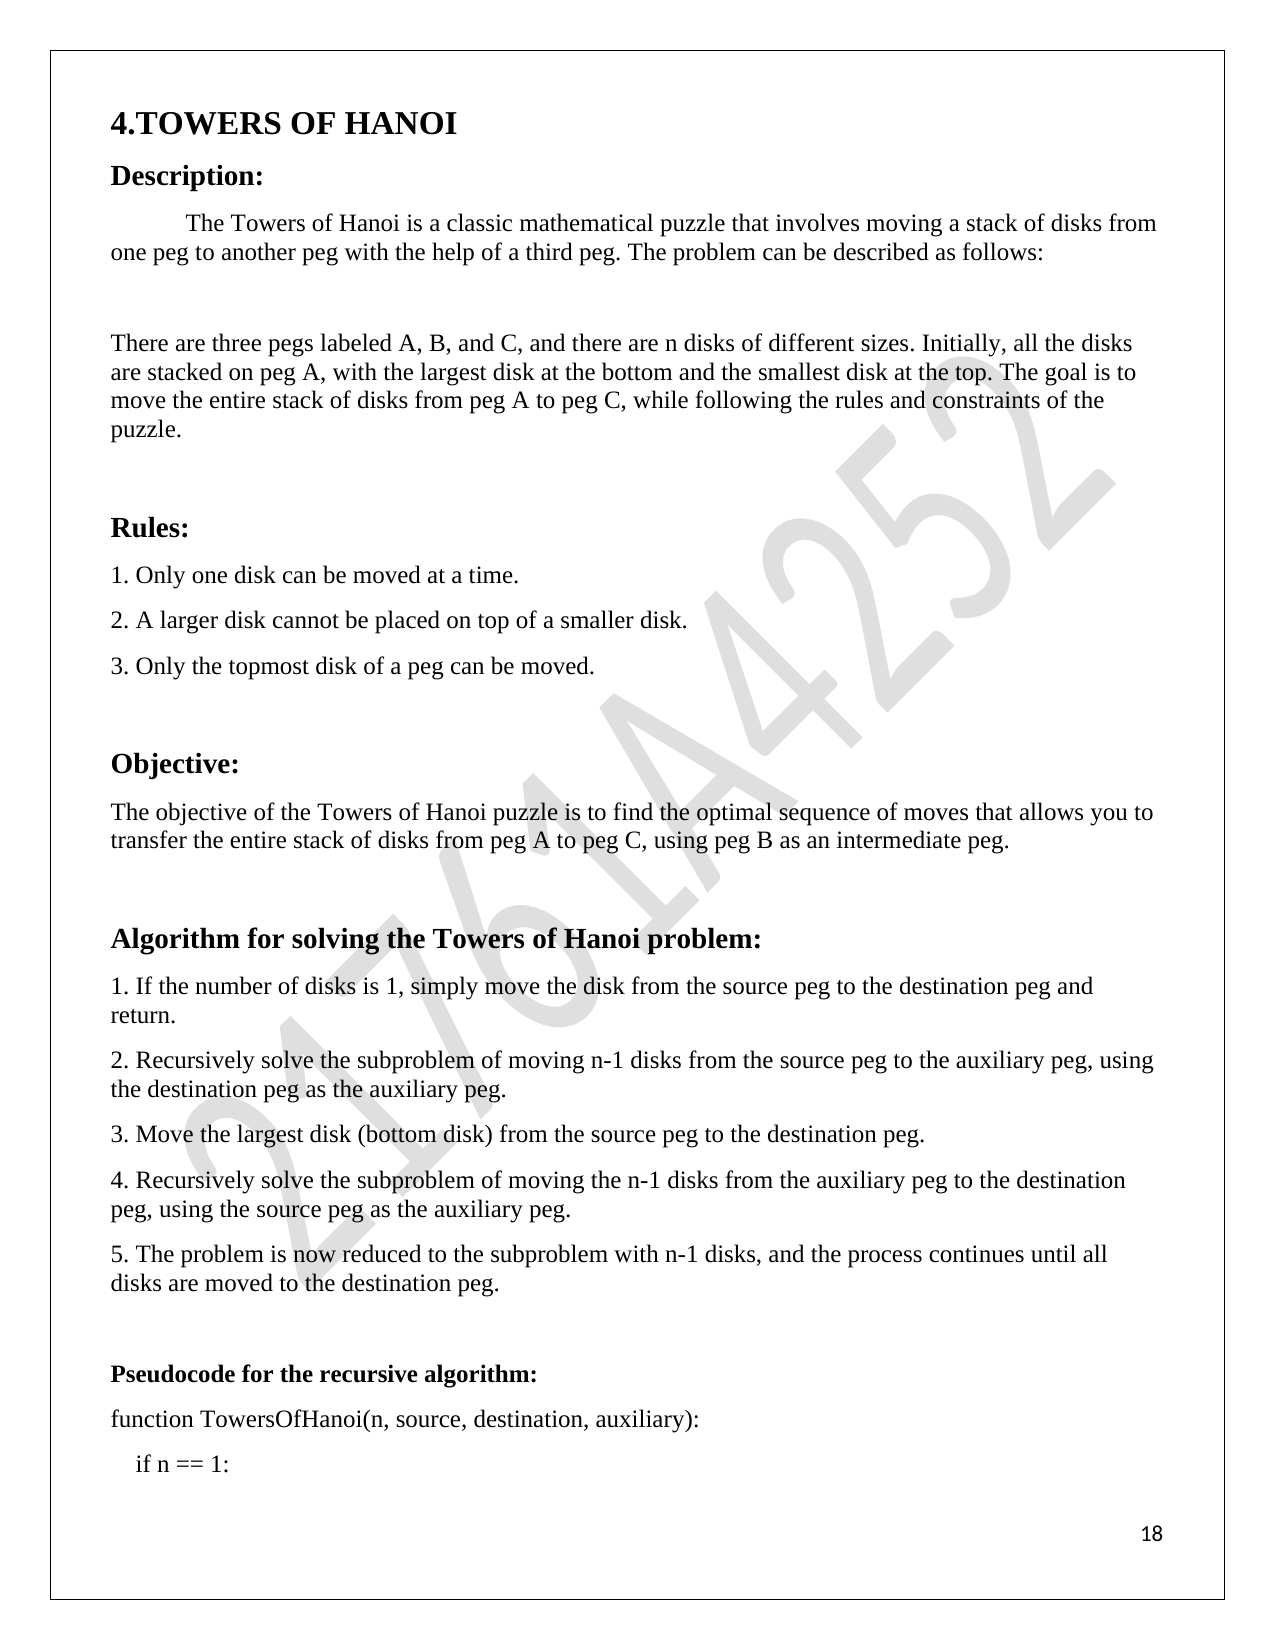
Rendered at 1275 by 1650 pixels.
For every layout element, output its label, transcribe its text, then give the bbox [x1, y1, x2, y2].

text 1. If the number of disks is 1, simply move the disk from the source peg to the destination peg and return. [110, 971, 1163, 1029]
text There are three pegs labeled A, B, and C, and there are n disks of different sizes. Initially, all the disks are stacked on peg A, with the largest disk at the bottom and the smallest disk at the top. The goal is to move the entire stack of disks from peg A to peg C, while following the rules and constraints of the puzzle. [110, 328, 1163, 443]
text Pseudocode for the recursive algorithm: [110, 1359, 1163, 1387]
text Objective: [110, 746, 1163, 780]
text Description: [110, 158, 1163, 192]
text Algorithm for solving the Towers of Hanoi problem: [110, 921, 1163, 954]
text if n == 1: [110, 1449, 1163, 1478]
text 3. Move the largest disk (bottom disk) from the source peg to the destination peg. [110, 1119, 1163, 1148]
text 2. Recursively solve the subproblem of moving n-1 disks from the source peg to the auxiliary peg, using the destination peg as the auxiliary peg. [110, 1045, 1163, 1103]
text 5. The problem is now reduced to the subproblem with n-1 disks, and the process continues until all disks are moved to the destination peg. [110, 1239, 1163, 1297]
text 2. A larger disk cannot be placed on top of a smaller disk. [110, 605, 1163, 634]
text The objective of the Towers of Hanoi puzzle is to find the optimal sequence of moves that allows you to transfer the entire stack of disks from peg A to peg C, using peg B as an intermediate peg. [110, 797, 1163, 854]
text Rules: [110, 510, 1163, 543]
text The Towers of Hanoi is a classic mathematical puzzle that involves moving a stack of disks from one peg to another peg with the help of a third peg. The problem can be described as follows: [110, 208, 1163, 266]
text 3. Only the topmost disk of a peg can be moved. [110, 651, 1163, 679]
text 4. Recursively solve the subproblem of moving the n-1 disks from the auxiliary peg to the destination peg, using the source peg as the auxiliary peg. [110, 1165, 1163, 1222]
text 4.TOWERS OF HANOI [110, 103, 1163, 141]
text 1. Only one disk can be moved at a time. [110, 560, 1163, 589]
text function TowersOfHanoi(n, source, destination, auxiliary): [110, 1404, 1163, 1433]
